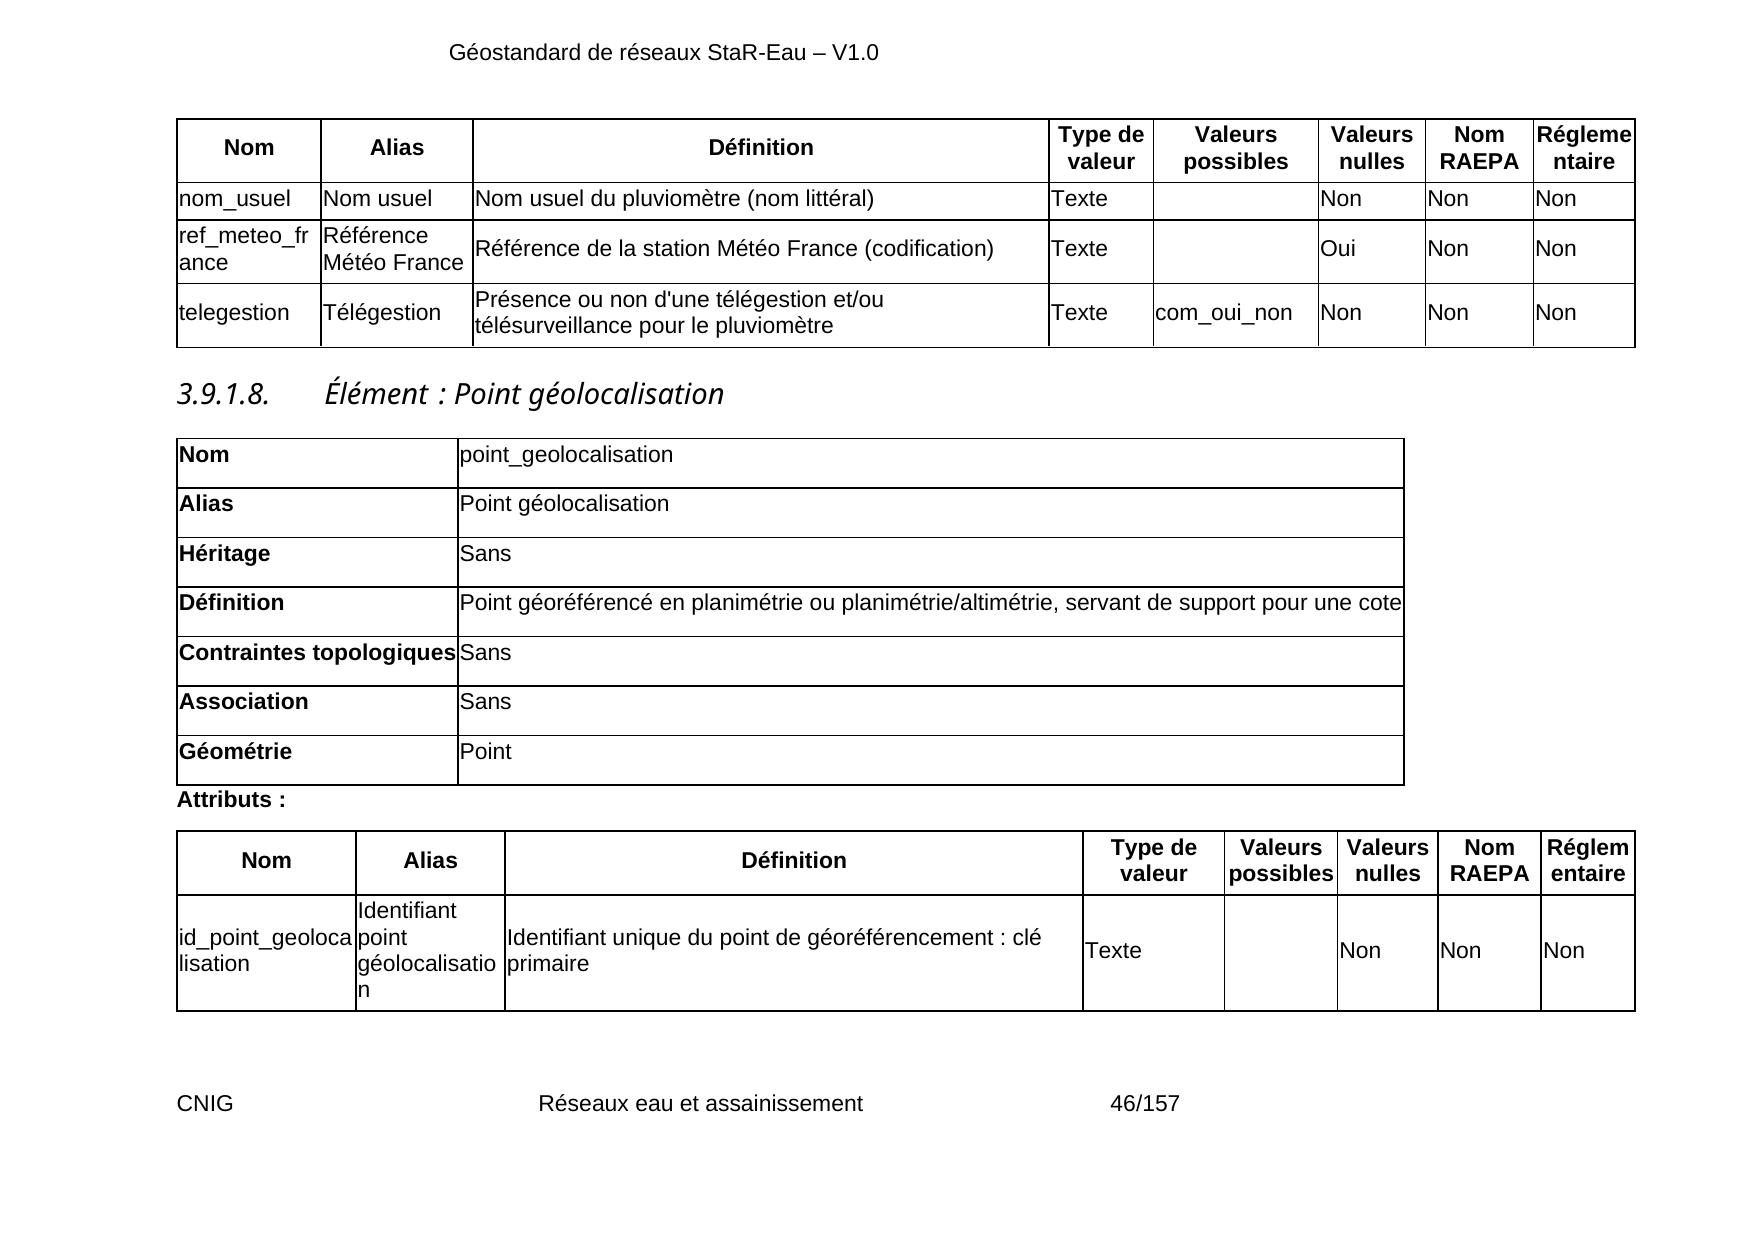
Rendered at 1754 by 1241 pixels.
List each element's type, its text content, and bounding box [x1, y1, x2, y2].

table_cell Non [1534, 183, 1634, 219]
table_header Alias [357, 832, 504, 894]
table_cell Alias [178, 489, 457, 537]
subtitle Élément : Point géolocalisation [176, 373, 1636, 413]
table_cell Héritage [178, 538, 457, 586]
table_cell Non [1426, 183, 1533, 219]
table_cell Télégestion [322, 284, 472, 346]
table_cell Nom usuel [322, 183, 472, 219]
table_header Nom RAEPA [1426, 120, 1533, 182]
table_cell Définition [178, 588, 457, 636]
table_cell Identifiant unique du point de géoréférencement : clé primaire [506, 896, 1082, 1010]
table_header Nom [178, 120, 320, 182]
table_cell Non [1534, 284, 1634, 346]
table_cell Non [1338, 896, 1437, 1010]
table_cell Non [1426, 221, 1533, 283]
table_header Définition [506, 832, 1082, 894]
table_header point_geolocalisation [459, 439, 1403, 487]
table_header Valeurs nulles [1338, 832, 1437, 894]
table_cell Sans [459, 687, 1403, 734]
table_cell Contraintes topologiques [178, 637, 457, 685]
table_cell Point [459, 736, 1403, 784]
table_header Type de valeur [1050, 120, 1153, 182]
table_header Nom [178, 439, 457, 487]
table_cell Non [1426, 284, 1533, 346]
table_cell telegestion [178, 284, 320, 346]
table_header Nom [178, 832, 355, 894]
table_header Type de valeur [1084, 832, 1224, 894]
table_cell Point géoréférencé en planimétrie ou planimétrie/altimétrie, servant de support pour une cote [459, 588, 1403, 636]
table_cell [1225, 896, 1337, 1010]
table_cell Association [178, 687, 457, 734]
table_cell id_point_geolocalisation [178, 896, 355, 1010]
table_cell Présence ou non d'une télégestion et/ou télésurveillance pour le pluviomètre [474, 284, 1048, 346]
table_cell Non [1542, 896, 1634, 1010]
table_cell com_oui_non [1154, 284, 1318, 346]
table_cell Texte [1084, 896, 1224, 1010]
table_header Valeurs nulles [1319, 120, 1425, 182]
table_cell Texte [1050, 284, 1153, 346]
table_cell Non [1319, 183, 1425, 219]
table_cell [1154, 183, 1318, 219]
table_header Valeurs possibles [1225, 832, 1337, 894]
table_cell Point géolocalisation [459, 489, 1403, 537]
table_header Valeurs possibles [1154, 120, 1318, 182]
table_cell Non [1534, 221, 1634, 283]
table_cell Géométrie [178, 736, 457, 784]
table_cell Nom usuel du pluviomètre (nom littéral) [474, 183, 1048, 219]
table_header Alias [322, 120, 472, 182]
text Attributs : [176, 786, 1636, 812]
table_cell ref_meteo_france [178, 221, 320, 283]
table_header Définition [474, 120, 1048, 182]
table_cell Référence Météo France [322, 221, 472, 283]
table_cell Non [1439, 896, 1540, 1010]
table_cell Non [1319, 284, 1425, 346]
table_cell Référence de la station Météo France (codification) [474, 221, 1048, 283]
table_header Réglementaire [1542, 832, 1634, 894]
table_cell nom_usuel [178, 183, 320, 219]
table_cell Texte [1050, 183, 1153, 219]
table_cell Sans [459, 538, 1403, 586]
table_cell Identifiant point géolocalisation [357, 896, 504, 1010]
table_header Nom RAEPA [1439, 832, 1540, 894]
table_cell Texte [1050, 221, 1153, 283]
table_header Réglementaire [1534, 120, 1634, 182]
table_cell Sans [459, 637, 1403, 685]
table_cell Oui [1319, 221, 1425, 283]
table_cell [1154, 221, 1318, 283]
